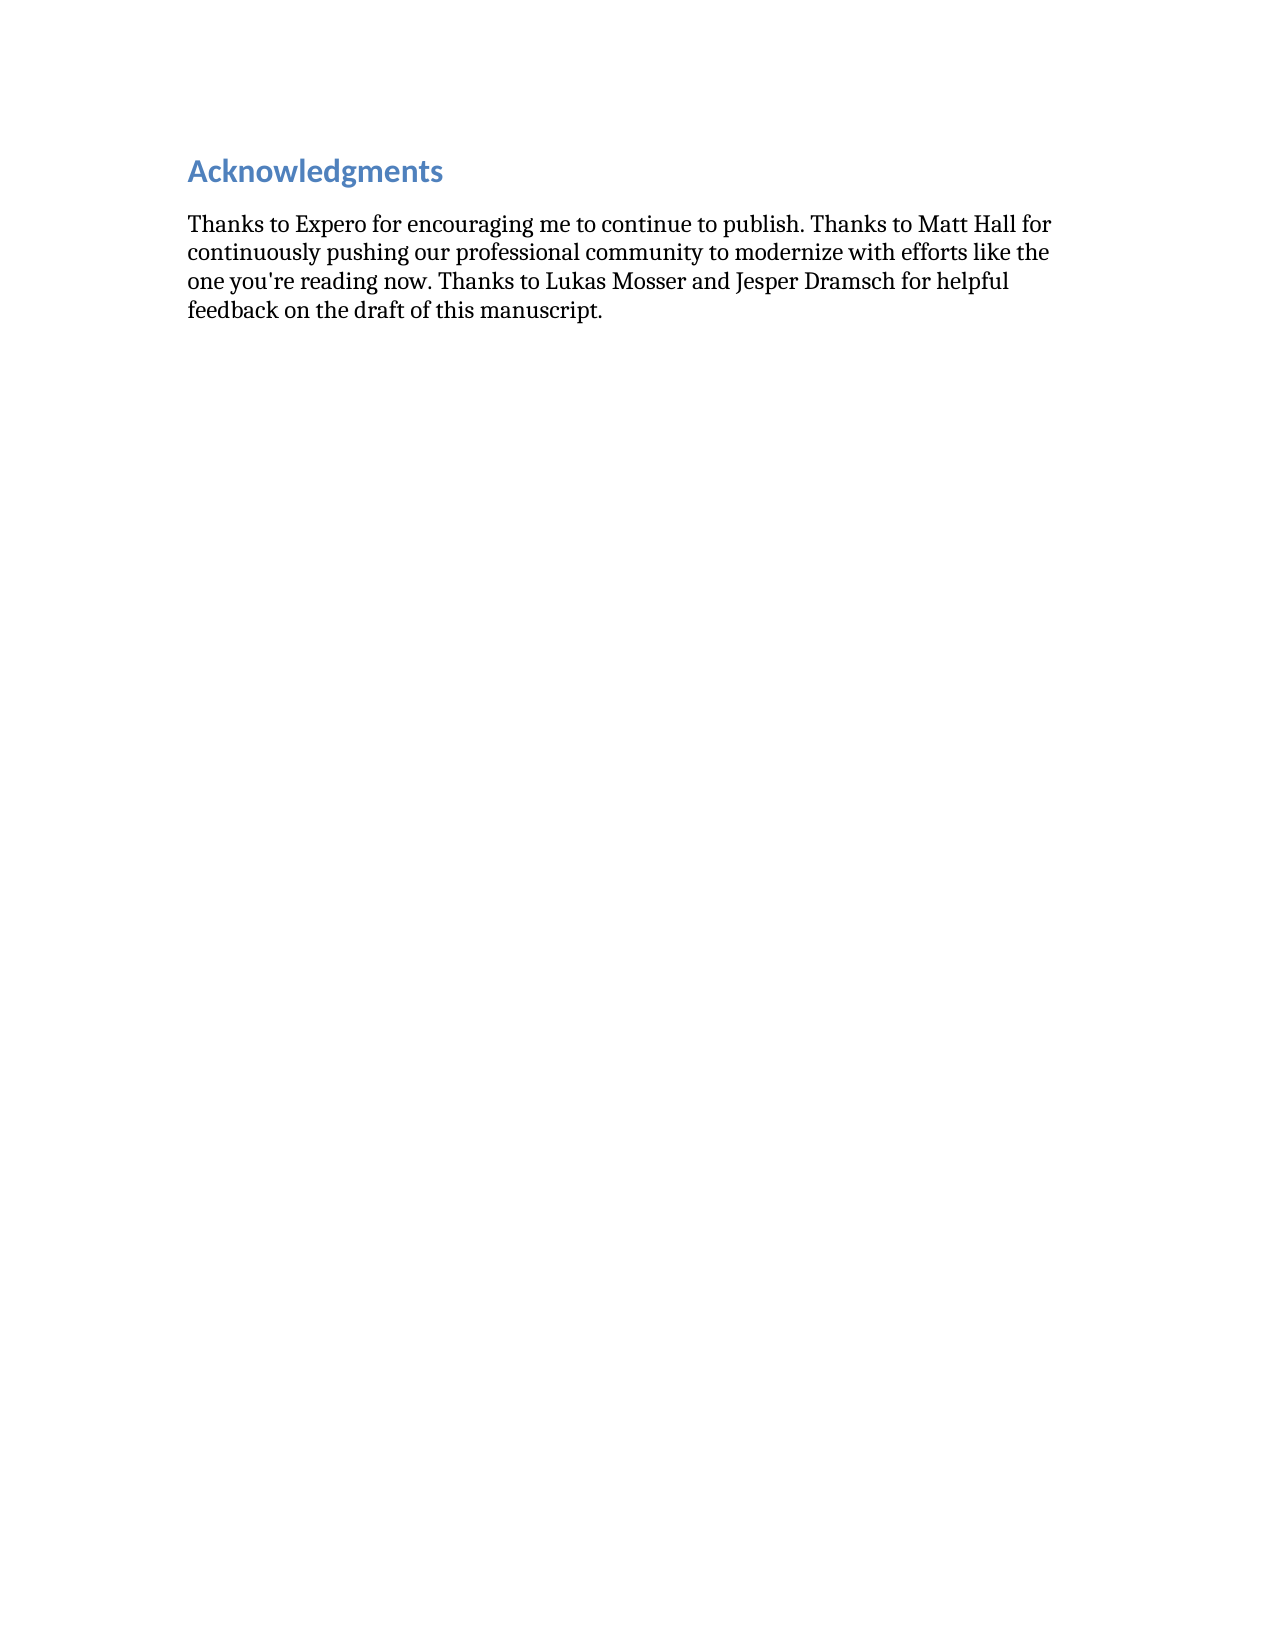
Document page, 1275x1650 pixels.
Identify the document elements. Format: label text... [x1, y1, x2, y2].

text Thanks to Expero for encouraging me to continue to publish. Thanks to Matt Hall for continuously pushing our professional community to modernize with efforts like the one you're reading now. Thanks to Lukas Mosser and Jesper Dramsch for helpful feedback on the draft of this manuscript. [187, 209, 1087, 324]
subtitle Acknowledgments [187, 150, 1087, 191]
